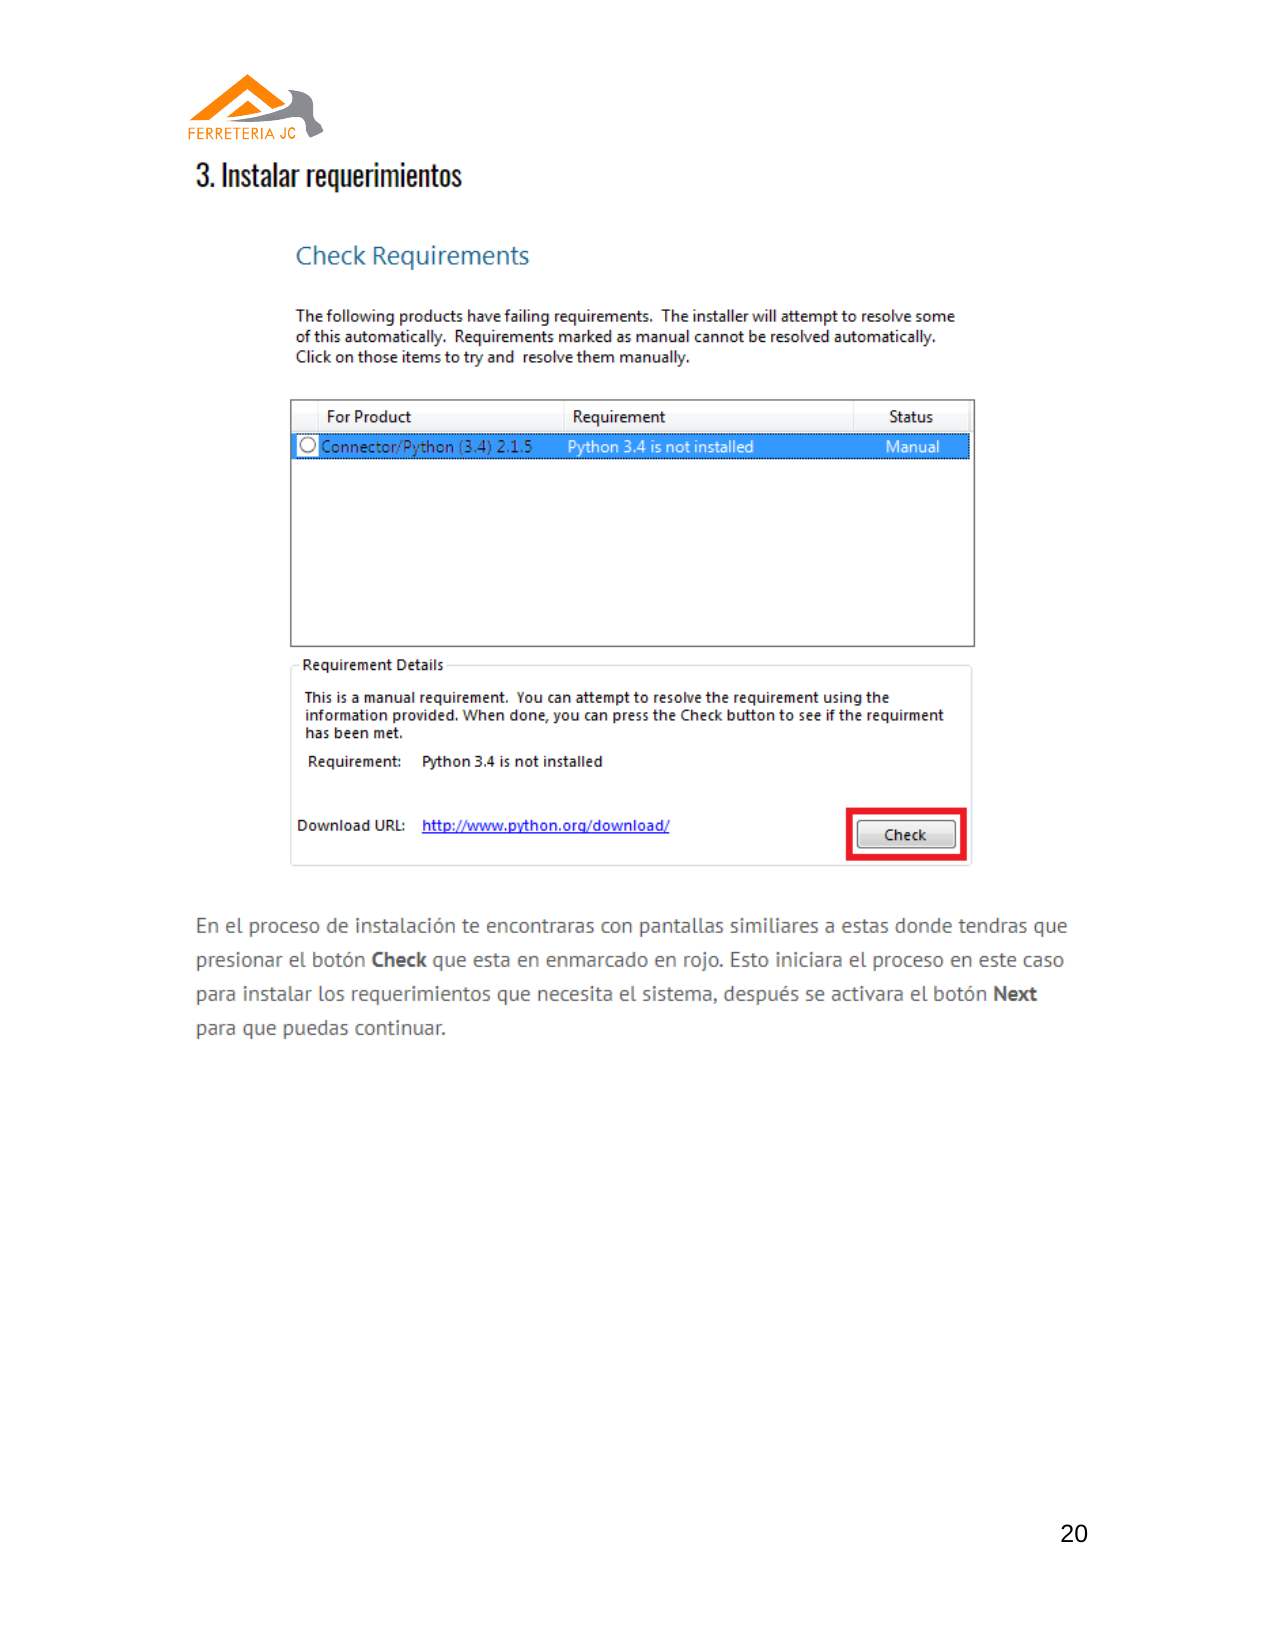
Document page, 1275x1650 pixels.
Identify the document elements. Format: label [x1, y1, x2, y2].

picture [187, 73, 325, 143]
picture [187, 150, 1088, 1061]
